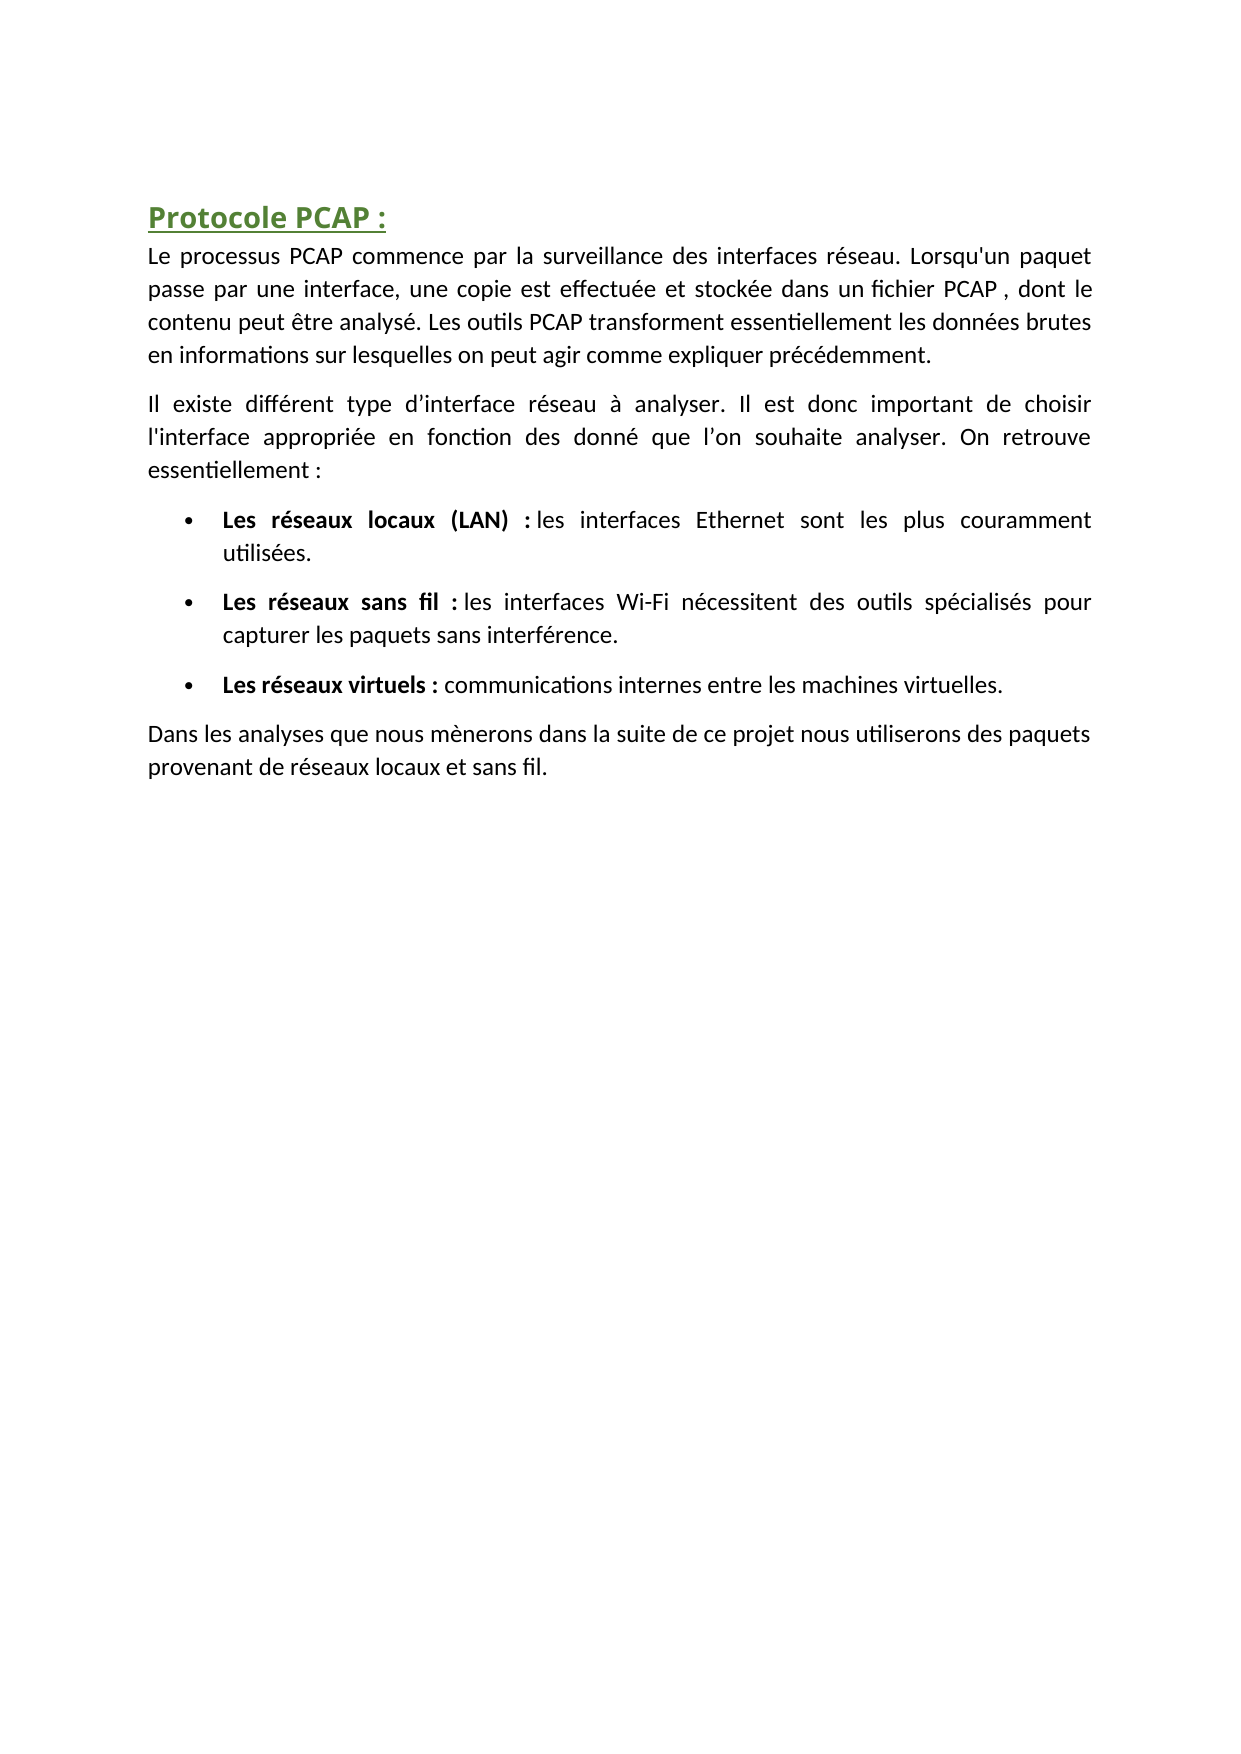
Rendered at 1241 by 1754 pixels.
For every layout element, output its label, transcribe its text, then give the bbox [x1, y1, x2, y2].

subtitle Protocole PCAP : [148, 197, 1093, 237]
list Les réseaux locaux (LAN) : les interfaces Ethernet sont les plus couramment utilisées. [185, 504, 1093, 567]
text Il existe différent type d’interface réseau à analyser. Il est donc important de choisir l'interface appropriée en fonction des donné que l’on souhaite analyser. On retrouve essentiellement : [148, 388, 1093, 485]
list Les réseaux virtuels : communications internes entre les machines virtuelles. [185, 669, 1093, 699]
text Dans les analyses que nous mènerons dans la suite de ce projet nous utiliserons des paquets provenant de réseaux locaux et sans fil. [148, 718, 1093, 782]
text Le processus PCAP commence par la surveillance des interfaces réseau. Lorsqu'un paquet passe par une interface, une copie est effectuée et stockée dans un fichier PCAP , dont le contenu peut être analysé. Les outils PCAP transforment essentiellement les données brutes en informations sur lesquelles on peut agir comme expliquer précédemment. [148, 240, 1093, 369]
list Les réseaux sans fil : les interfaces Wi-Fi nécessitent des outils spécialisés pour capturer les paquets sans interférence. [185, 586, 1093, 650]
